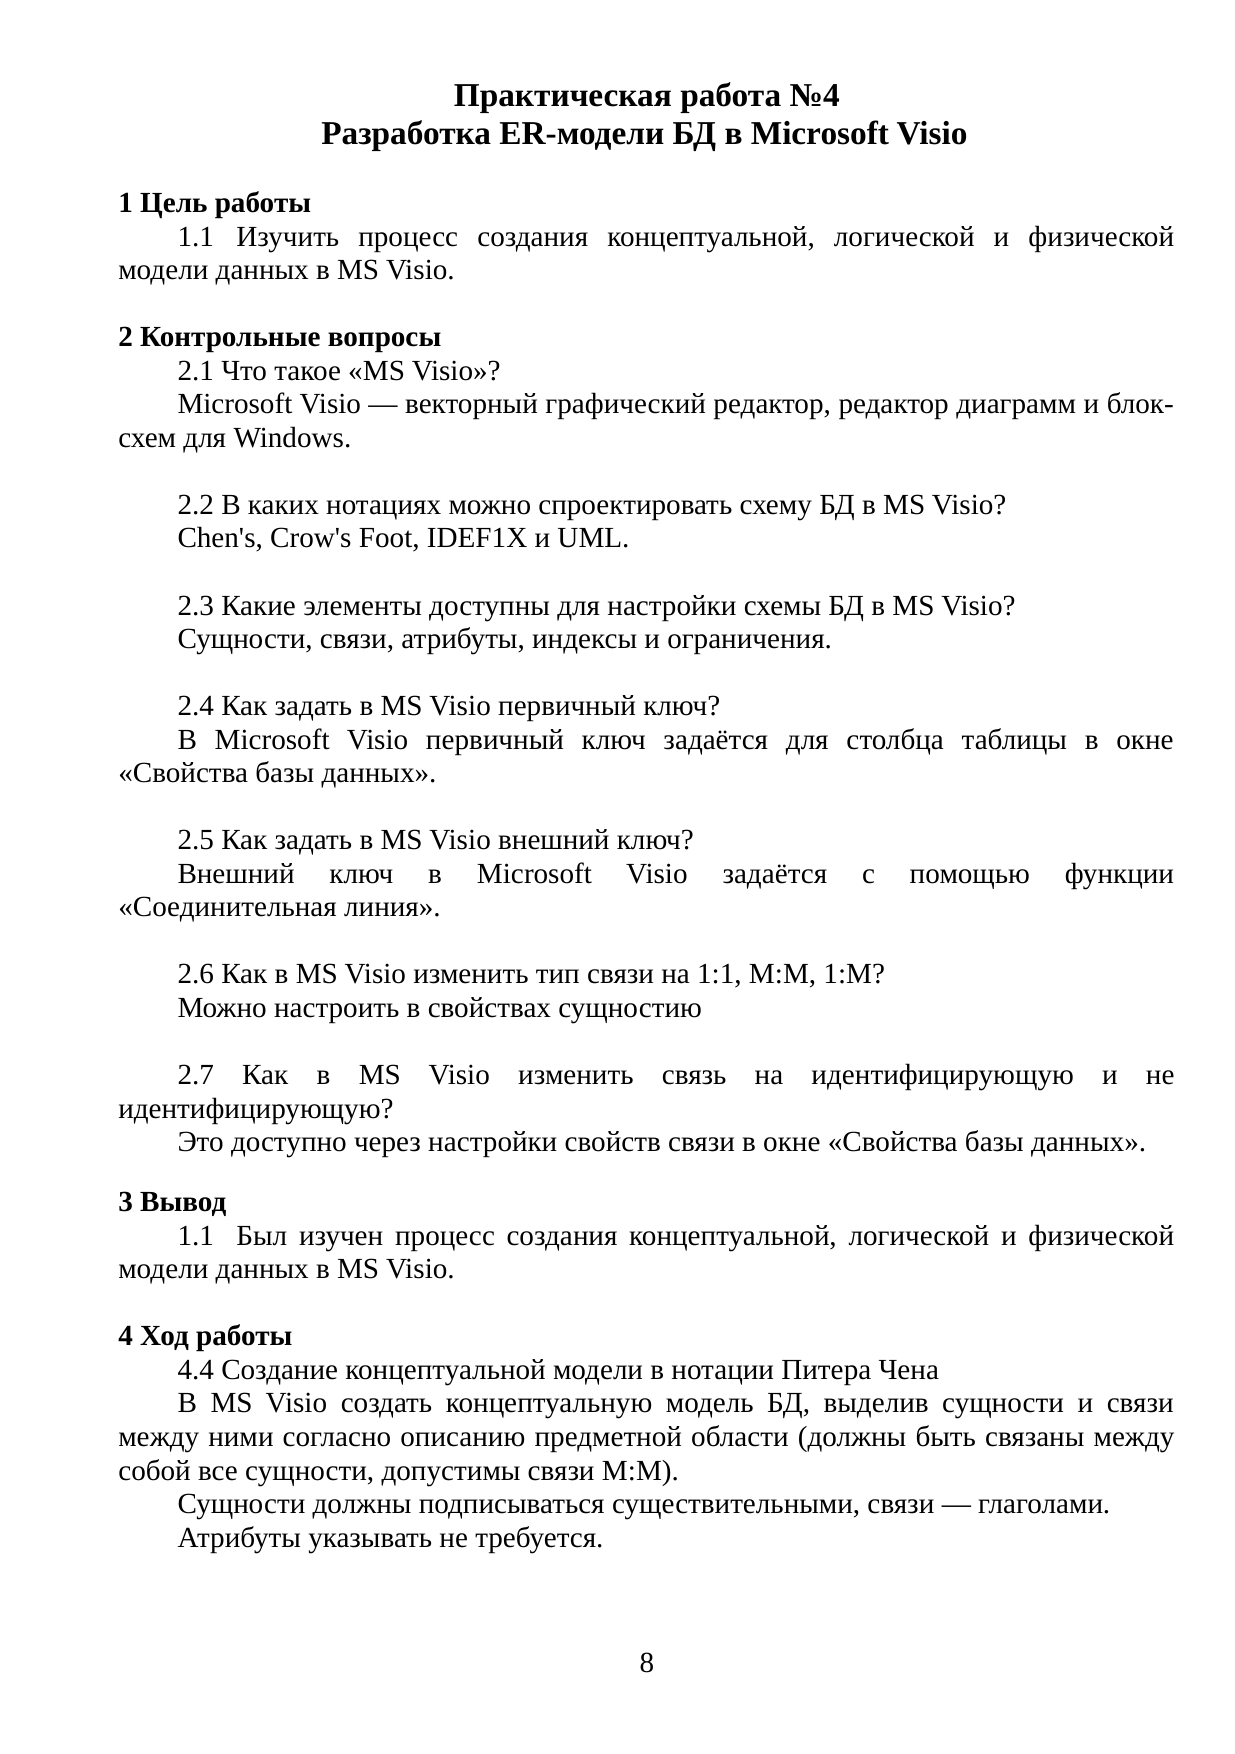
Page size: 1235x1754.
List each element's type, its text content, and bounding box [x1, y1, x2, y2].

text 2.5 Как задать в MS Visio внешний ключ? [118, 822, 1175, 856]
text 2.1 Что такое «MS Visio»? [118, 353, 1175, 386]
list В MS Visio создать концептуальную модель БД, выделив сущности и связи между ними согласно описанию предметной области (должны быть связаны между собой все сущности, допустимы связи М:М). [118, 1386, 1175, 1486]
list 4 Ход работы [118, 1318, 1175, 1352]
text Сущности, связи, атрибуты, индексы и ограничения. [118, 621, 1175, 655]
text 2.2 В каких нотациях можно спроектировать схему БД в MS Visio? [118, 487, 1175, 521]
text 2.7 Как в MS Visio изменить связь на идентифицирующую и не идентифицирующую? [118, 1057, 1175, 1124]
text Это доступно через настройки свойств связи в окне «Свойства базы данных». [118, 1124, 1175, 1158]
text Chen's, Crow's Foot, IDEF1X и UML. [118, 521, 1175, 554]
text 2 Контрольные вопросы [118, 319, 1175, 353]
text 2.3 Какие элементы доступны для настройки схемы БД в MS Visio? [118, 588, 1175, 621]
list 1.1 Был изучен процесс создания концептуальной, логической и физической модели данных в MS Visio. [118, 1218, 1175, 1285]
text В Microsoft Visio первичный ключ задаётся для столбца таблицы в окне «Свойства базы данных». [118, 722, 1175, 789]
text 2.6 Как в MS Visio изменить тип связи на 1:1, М:М, 1:М? [118, 957, 1175, 990]
text 1.1 Изучить процесс создания концептуальной, логической и физической модели данных в MS Visio. [118, 219, 1175, 286]
text 3 Вывод [118, 1184, 1175, 1218]
text 2.4 Как задать в MS Visio первичный ключ? [118, 688, 1175, 722]
text Microsoft Visio — векторный графический редактор, редактор диаграмм и блок-схем для Windows. [118, 386, 1175, 453]
list 4.4 Создание концептуальной модели в нотации Питера Чена [118, 1352, 1175, 1386]
text 1 Цель работы [118, 185, 1175, 219]
list Атрибуты указывать не требуется. [118, 1520, 1175, 1553]
text Внешний ключ в Microsoft Visio задаётся с помощью функции «Соединительная линия». [118, 856, 1175, 923]
text Практическая работа №4 [118, 75, 1175, 113]
text Можно настроить в свойствах сущностию [118, 990, 1175, 1024]
text Разработка ER-модели БД в Microsoft Visio [118, 113, 1171, 152]
list Сущности должны подписываться существительными, связи — глаголами. [118, 1486, 1175, 1520]
